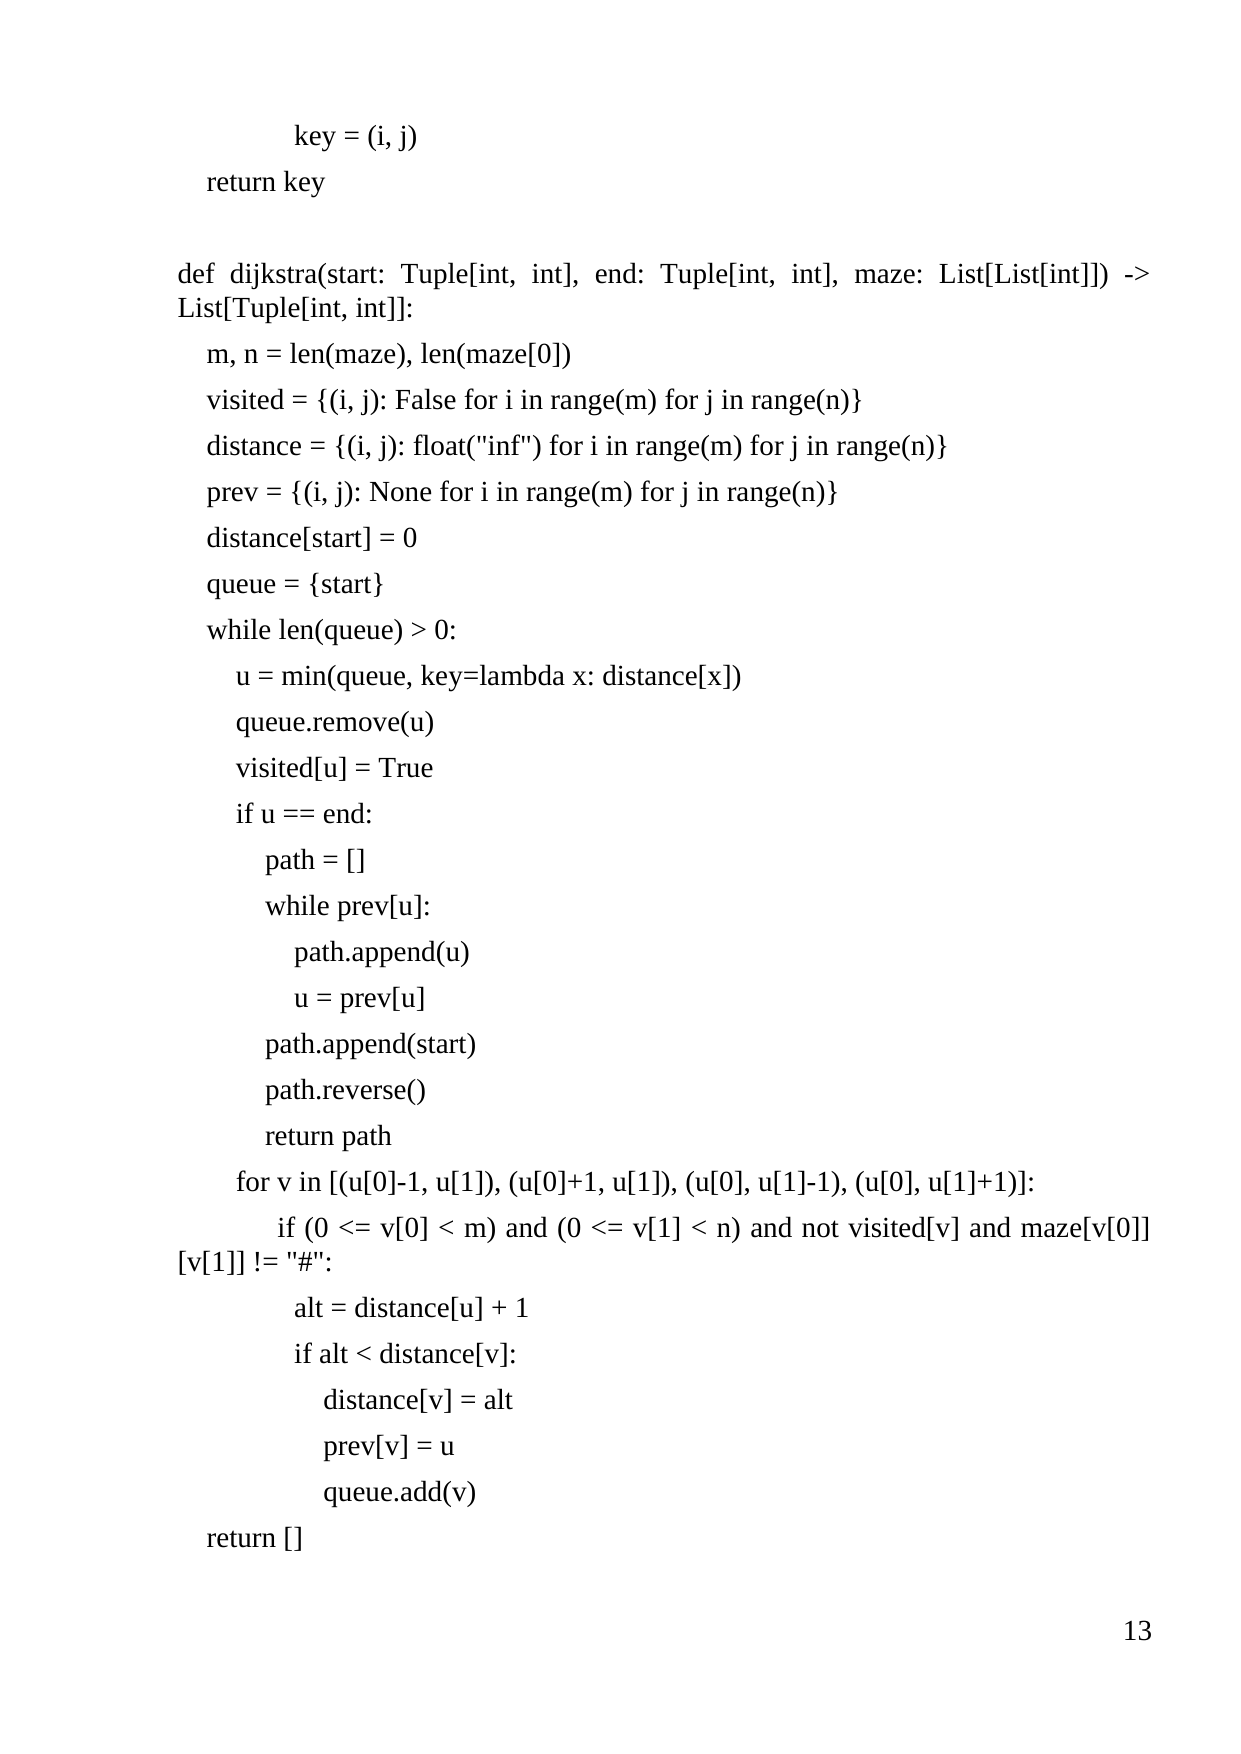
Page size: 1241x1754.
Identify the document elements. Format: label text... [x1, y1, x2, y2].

text if u == end: [177, 796, 1152, 830]
text distance[v] = alt [177, 1382, 1152, 1416]
text if (0 <= v[0] < m) and (0 <= v[1] < n) and not visited[v] and maze[v[0]][v[1]] != "#": [177, 1211, 1152, 1278]
text path.append(u) [177, 934, 1152, 968]
text u = prev[u] [177, 980, 1152, 1014]
text path.reverse() [177, 1072, 1152, 1106]
text u = min(queue, key=lambda x: distance[x]) [177, 658, 1152, 692]
text def dijkstra(start: Tuple[int, int], end: Tuple[int, int], maze: List[List[int]]) -> List[Tuple[int, int]]: [177, 256, 1152, 323]
text for v in [(u[0]-1, u[1]), (u[0]+1, u[1]), (u[0], u[1]-1), (u[0], u[1]+1)]: [177, 1164, 1152, 1198]
text m, n = len(maze), len(maze[0]) [177, 336, 1152, 369]
text alt = distance[u] + 1 [177, 1290, 1152, 1324]
text prev[v] = u [177, 1428, 1152, 1462]
text while len(queue) > 0: [177, 612, 1152, 646]
text while prev[u]: [177, 888, 1152, 922]
text return path [177, 1118, 1152, 1152]
text visited[u] = True [177, 750, 1152, 784]
text if alt < distance[v]: [177, 1336, 1152, 1370]
text distance = {(i, j): float("inf") for i in range(m) for j in range(n)} [177, 428, 1152, 461]
text key = (i, j) [177, 118, 1152, 152]
text queue.remove(u) [177, 704, 1152, 738]
text distance[start] = 0 [177, 520, 1152, 553]
text path.append(start) [177, 1026, 1152, 1060]
text visited = {(i, j): False for i in range(m) for j in range(n)} [177, 382, 1152, 415]
text prev = {(i, j): None for i in range(m) for j in range(n)} [177, 474, 1152, 507]
text queue = {start} [177, 566, 1152, 599]
text return key [177, 164, 1152, 198]
text return [] [177, 1520, 1152, 1554]
text path = [] [177, 842, 1152, 876]
text queue.add(v) [177, 1474, 1152, 1508]
